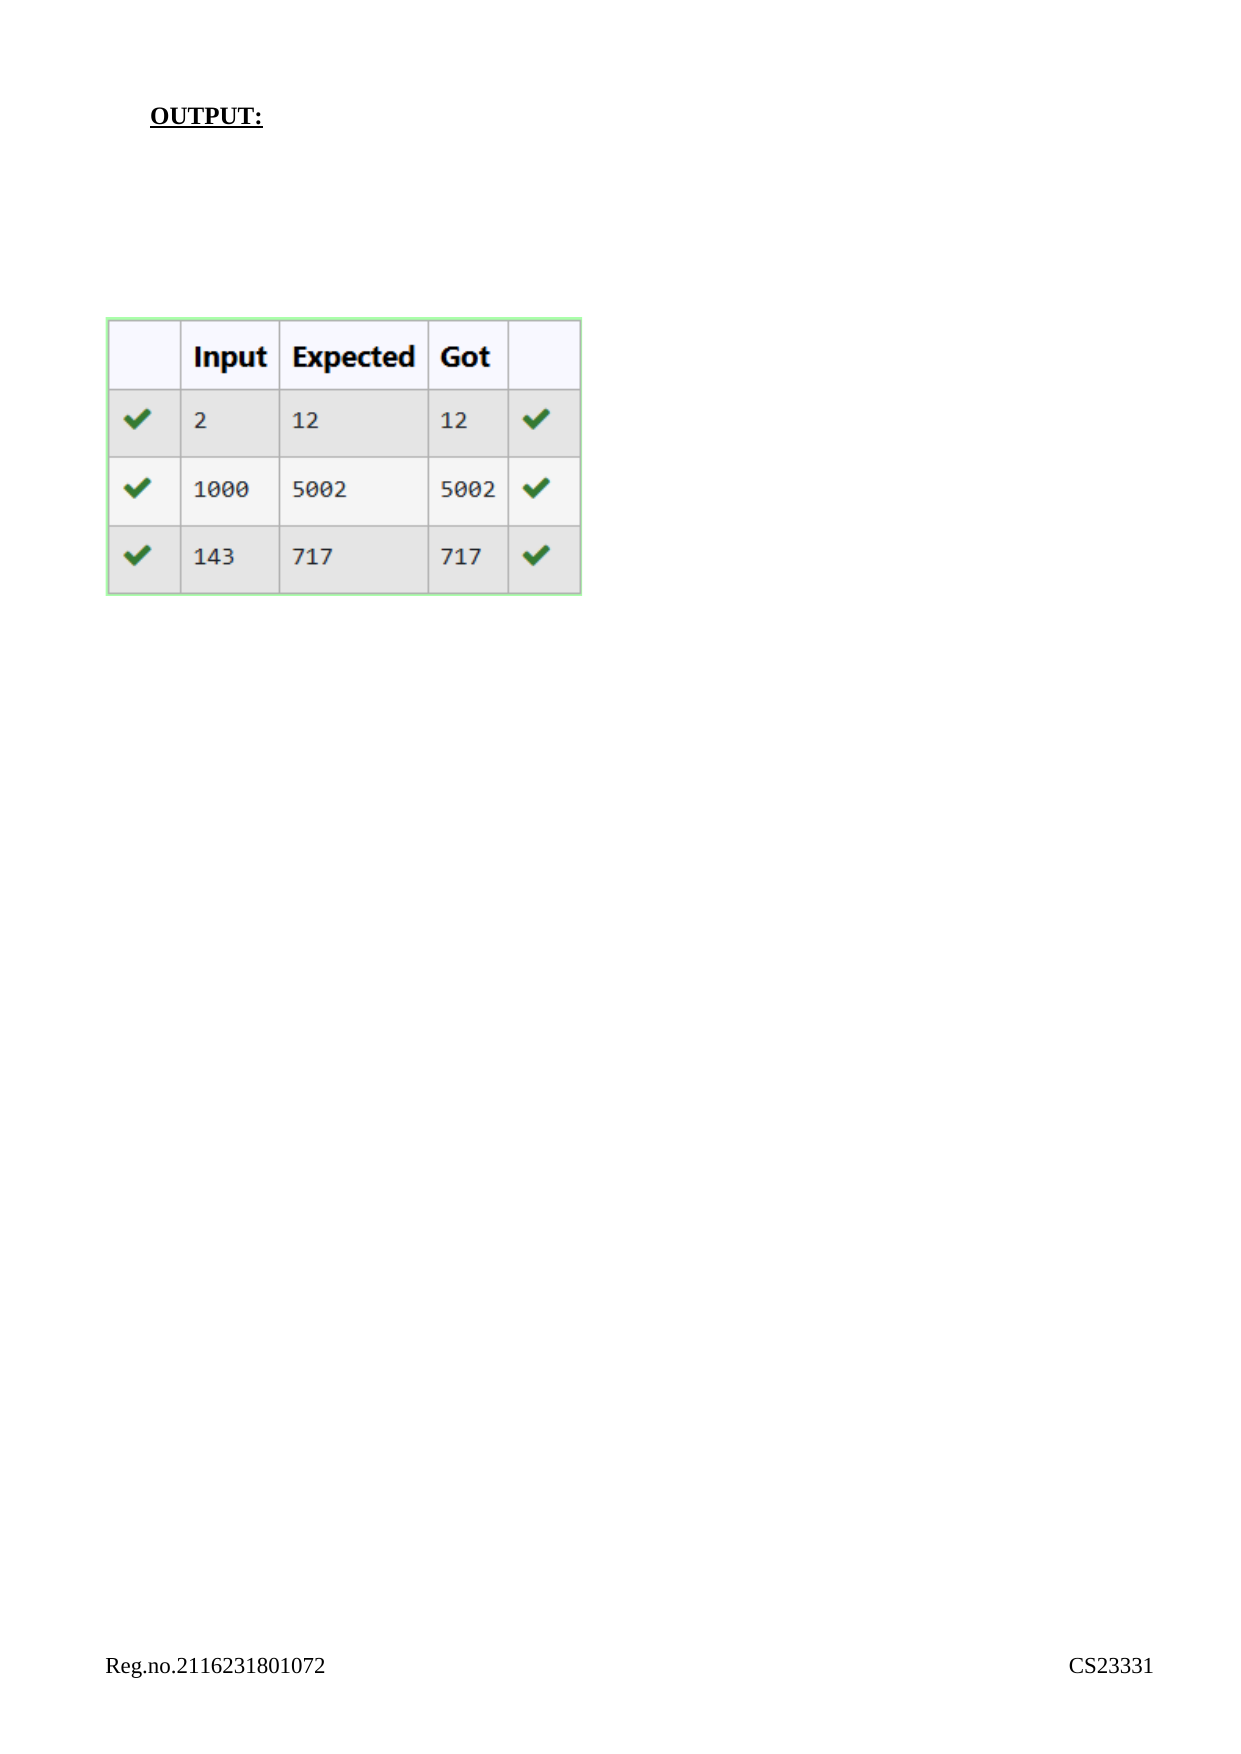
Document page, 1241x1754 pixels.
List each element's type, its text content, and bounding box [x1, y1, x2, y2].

text OUTPUT: [150, 101, 1155, 130]
picture [105, 317, 583, 596]
